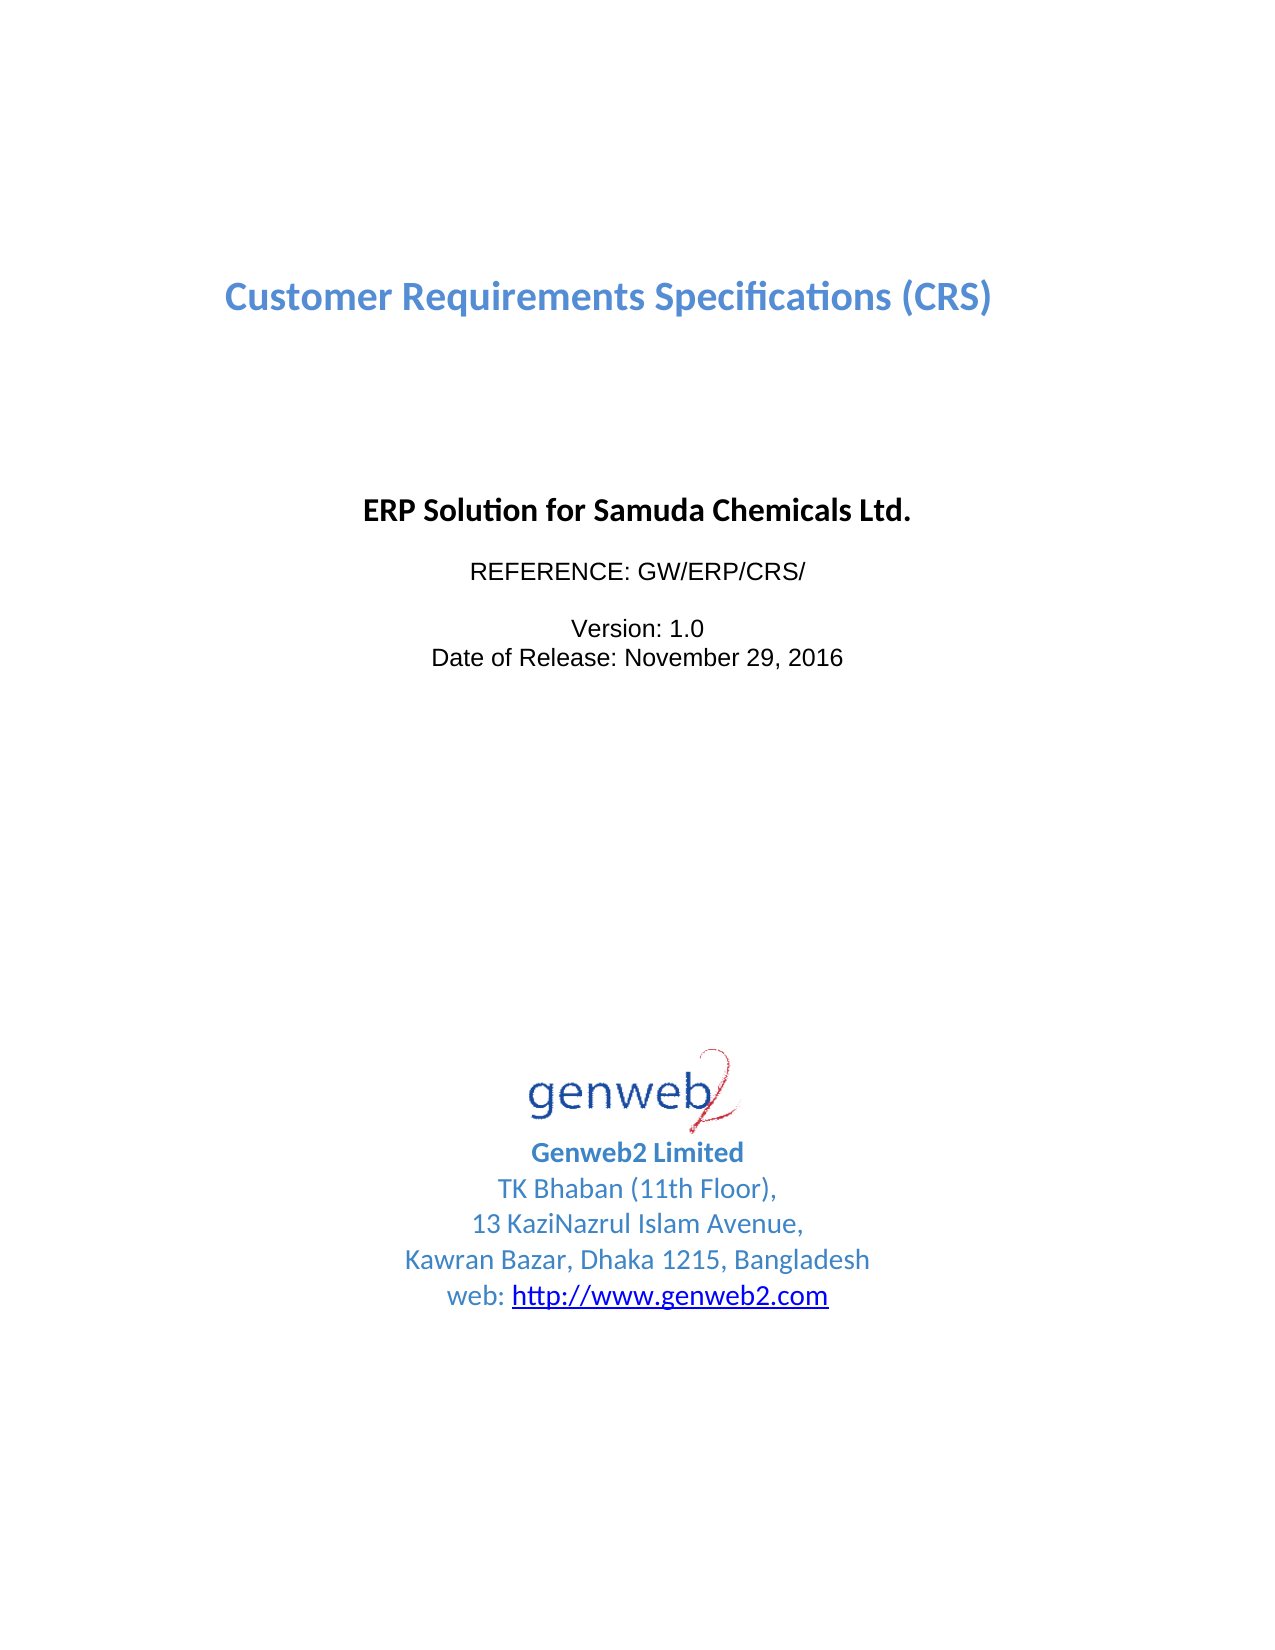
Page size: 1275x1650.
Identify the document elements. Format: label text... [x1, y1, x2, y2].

text web: http://www.genweb2.com [150, 1277, 1125, 1312]
text REFERENCE: GW/ERP/CRS/ [150, 557, 1125, 586]
text TK Bhaban (11th Floor), [150, 1170, 1125, 1206]
text Kawran Bazar, Dhaka 1215, Bangladesh [150, 1241, 1125, 1277]
picture [528, 1049, 747, 1135]
text Genweb2 Limited [150, 1134, 1125, 1170]
text Version: 1.0 [150, 614, 1125, 643]
text Date of Release: November 29, 2016 [150, 643, 1125, 672]
text 13 KaziNazrul Islam Avenue, [150, 1206, 1125, 1241]
text ERP Solution for Samuda Chemicals Ltd. [150, 489, 1125, 529]
text Customer Requirements Specifications (CRS) [150, 270, 1125, 321]
